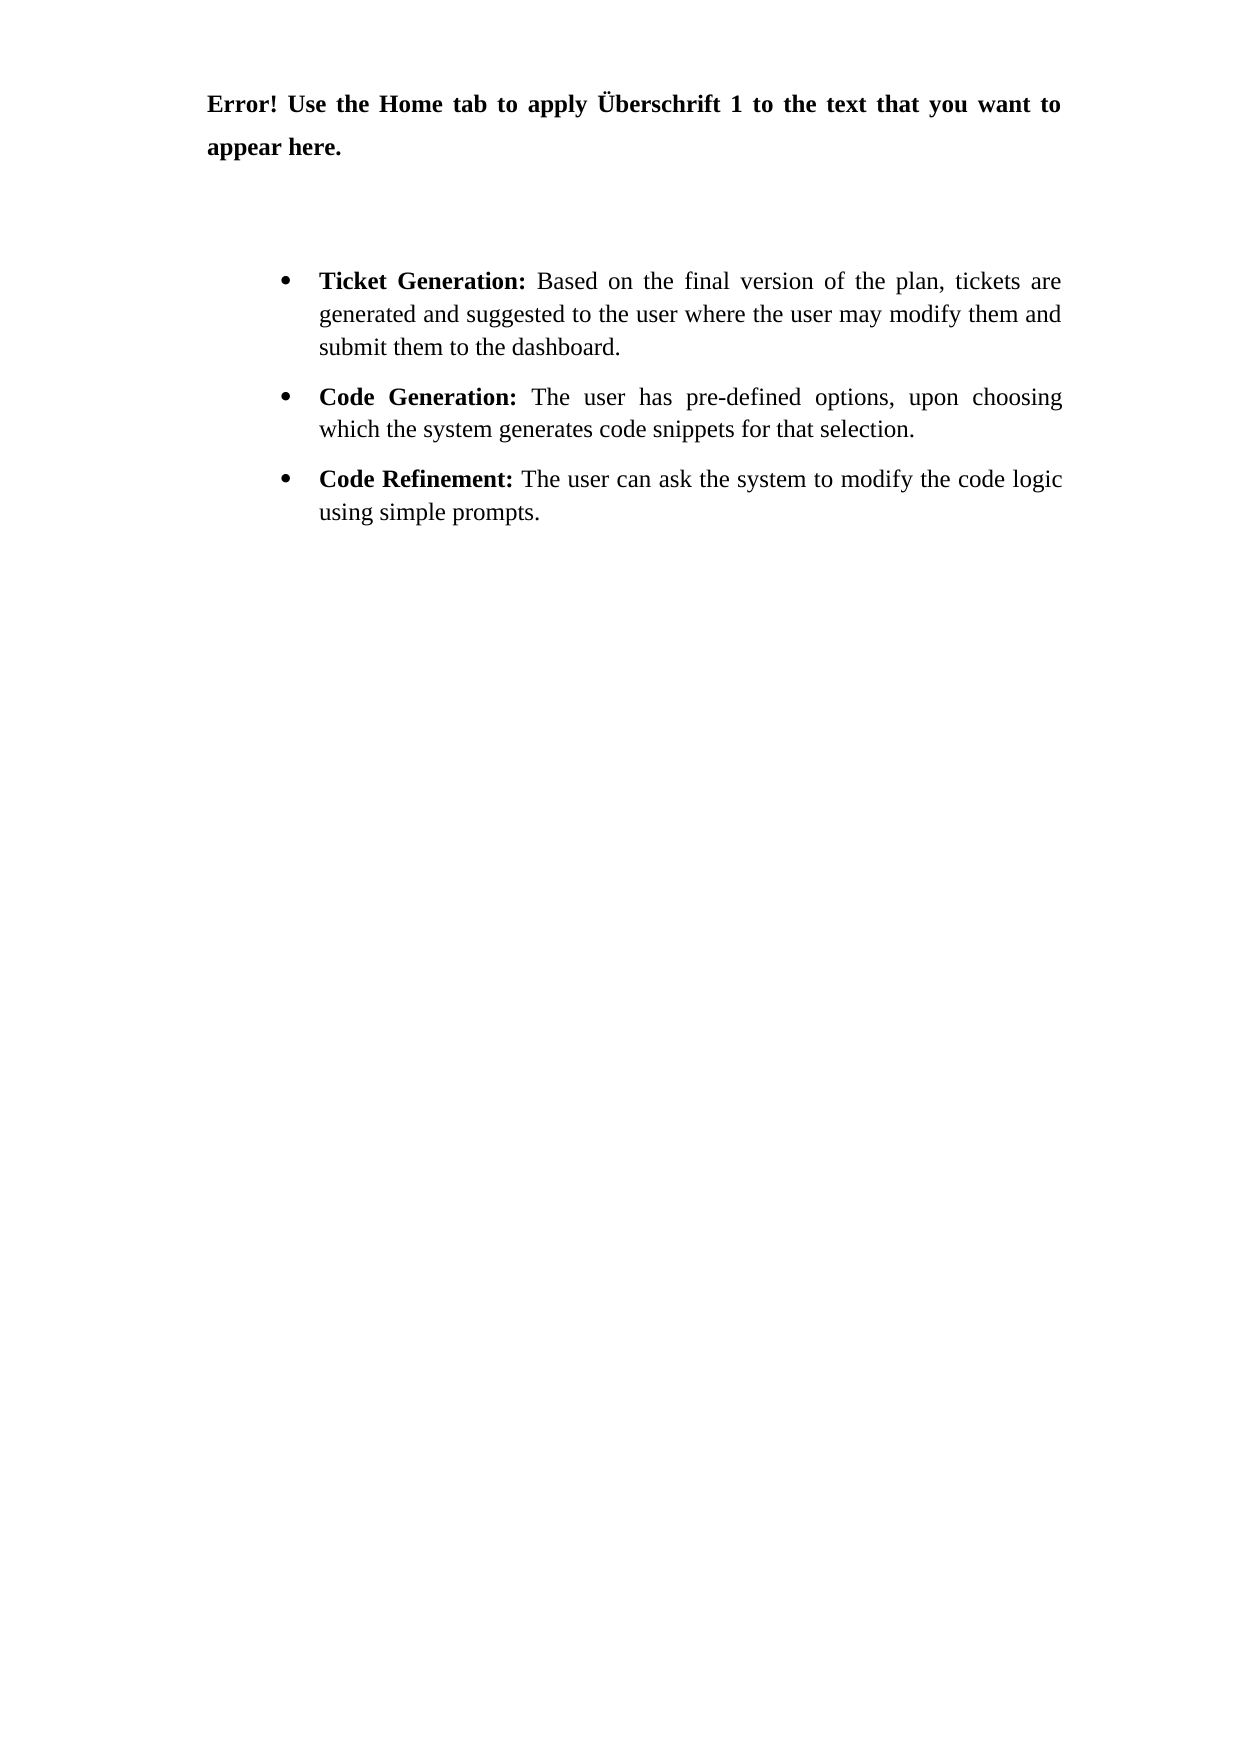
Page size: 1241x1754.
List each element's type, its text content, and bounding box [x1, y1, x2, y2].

list Code Refinement: The user can ask the system to modify the code logic using simple prompts. [281, 464, 1063, 526]
list Code Generation: The user has pre-defined options, upon choosing which the system generates code snippets for that selection. [281, 382, 1063, 443]
list Ticket Generation: Based on the final version of the plan, tickets are generated and suggested to the user where the user may modify them and submit them to the dashboard. [281, 266, 1063, 361]
